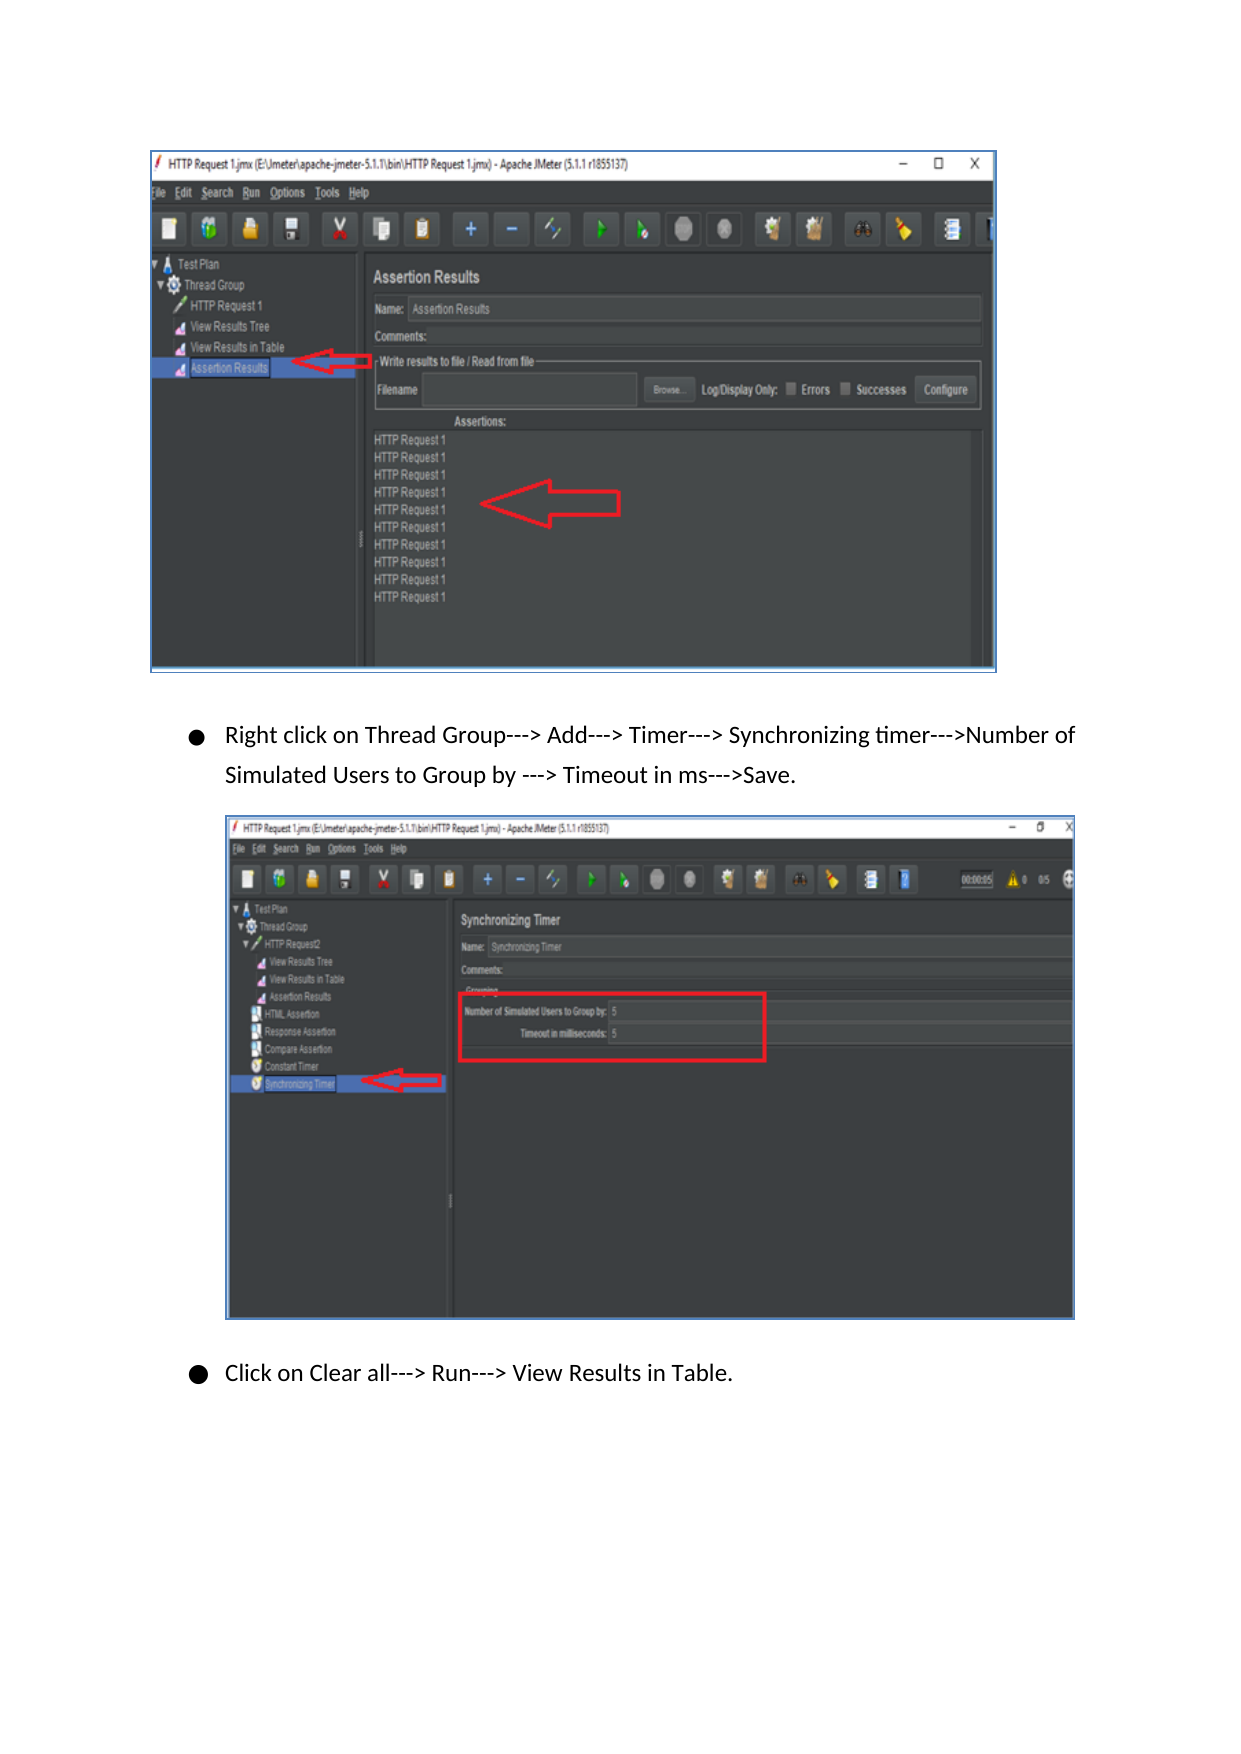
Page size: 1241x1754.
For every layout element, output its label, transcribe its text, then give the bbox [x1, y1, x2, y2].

list Click on Clear all---> Run---> View Results in Table. [187, 1344, 1090, 1396]
list Right click on Thread Group---> Add---> Timer---> Synchronizing timer--->Number of Simulated Users to Group by ---> Timeout in ms--->Save. [187, 712, 1090, 790]
picture [227, 817, 1074, 1318]
picture [152, 152, 995, 672]
